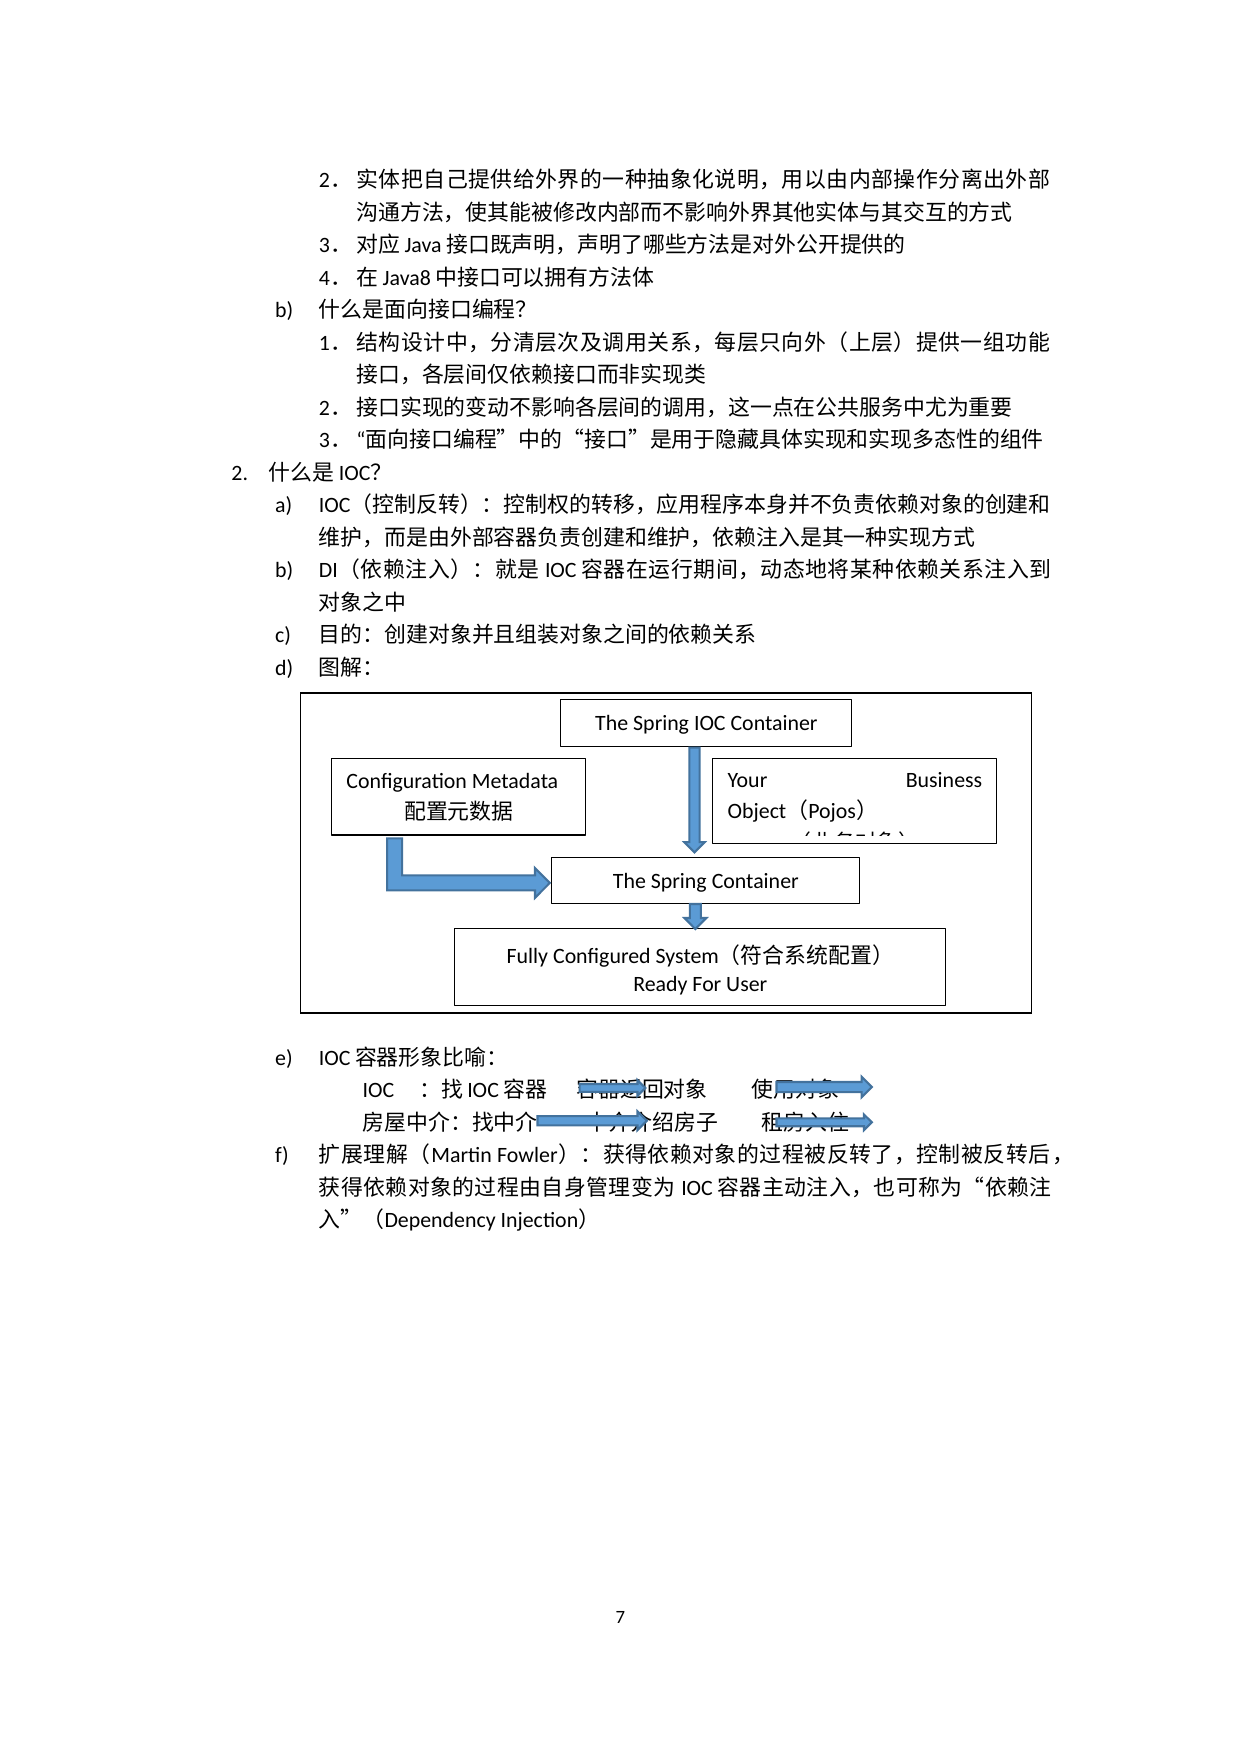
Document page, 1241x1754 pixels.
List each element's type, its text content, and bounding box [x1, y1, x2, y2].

list 对应Java接口既声明，声明了哪些方法是对外公开提供的 [319, 227, 1053, 259]
list 扩展理解（Martin Fowler）：获得依赖对象的过程被反转了，控制被反转后，获得依赖对象的过程由自身管理变为IOC容器主动注入，也可称为“依赖注入”（Dependency Injection） [275, 1137, 1053, 1234]
list “面向接口编程”中的“接口”是用于隐藏具体实现和实现多态性的组件 [319, 422, 1053, 454]
list DI（依赖注入）：就是IOC容器在运行期间，动态地将某种依赖关系注入到对象之中 [275, 552, 1053, 617]
list 在Java8中接口可以拥有方法体 [319, 259, 1053, 292]
list 房屋中介：找中介 中介介绍房子 租房入住 [362, 1104, 1053, 1137]
list 什么是面向接口编程？ [275, 292, 1053, 324]
list 什么是IOC？ [231, 454, 1053, 487]
text IOC ：找IOC容器 容器返回对象 使用对象 [319, 1072, 1053, 1104]
list 图解： [275, 649, 1053, 682]
list IOC（控制反转）：控制权的转移，应用程序本身并不负责依赖对象的创建和维护，而是由外部容器负责创建和维护，依赖注入是其一种实现方式 [275, 487, 1053, 552]
list 目的：创建对象并且组装对象之间的依赖关系 [275, 617, 1053, 649]
list 结构设计中，分清层次及调用关系，每层只向外（上层）提供一组功能接口，各层间仅依赖接口而非实现类 [319, 324, 1053, 389]
list 实体把自己提供给外界的一种抽象化说明，用以由内部操作分离出外部沟通方法，使其能被修改内部而不影响外界其他实体与其交互的方式 [319, 162, 1053, 227]
list IOC容器形象比喻： [275, 682, 1053, 1072]
list 接口实现的变动不影响各层间的调用，这一点在公共服务中尤为重要 [319, 389, 1053, 422]
